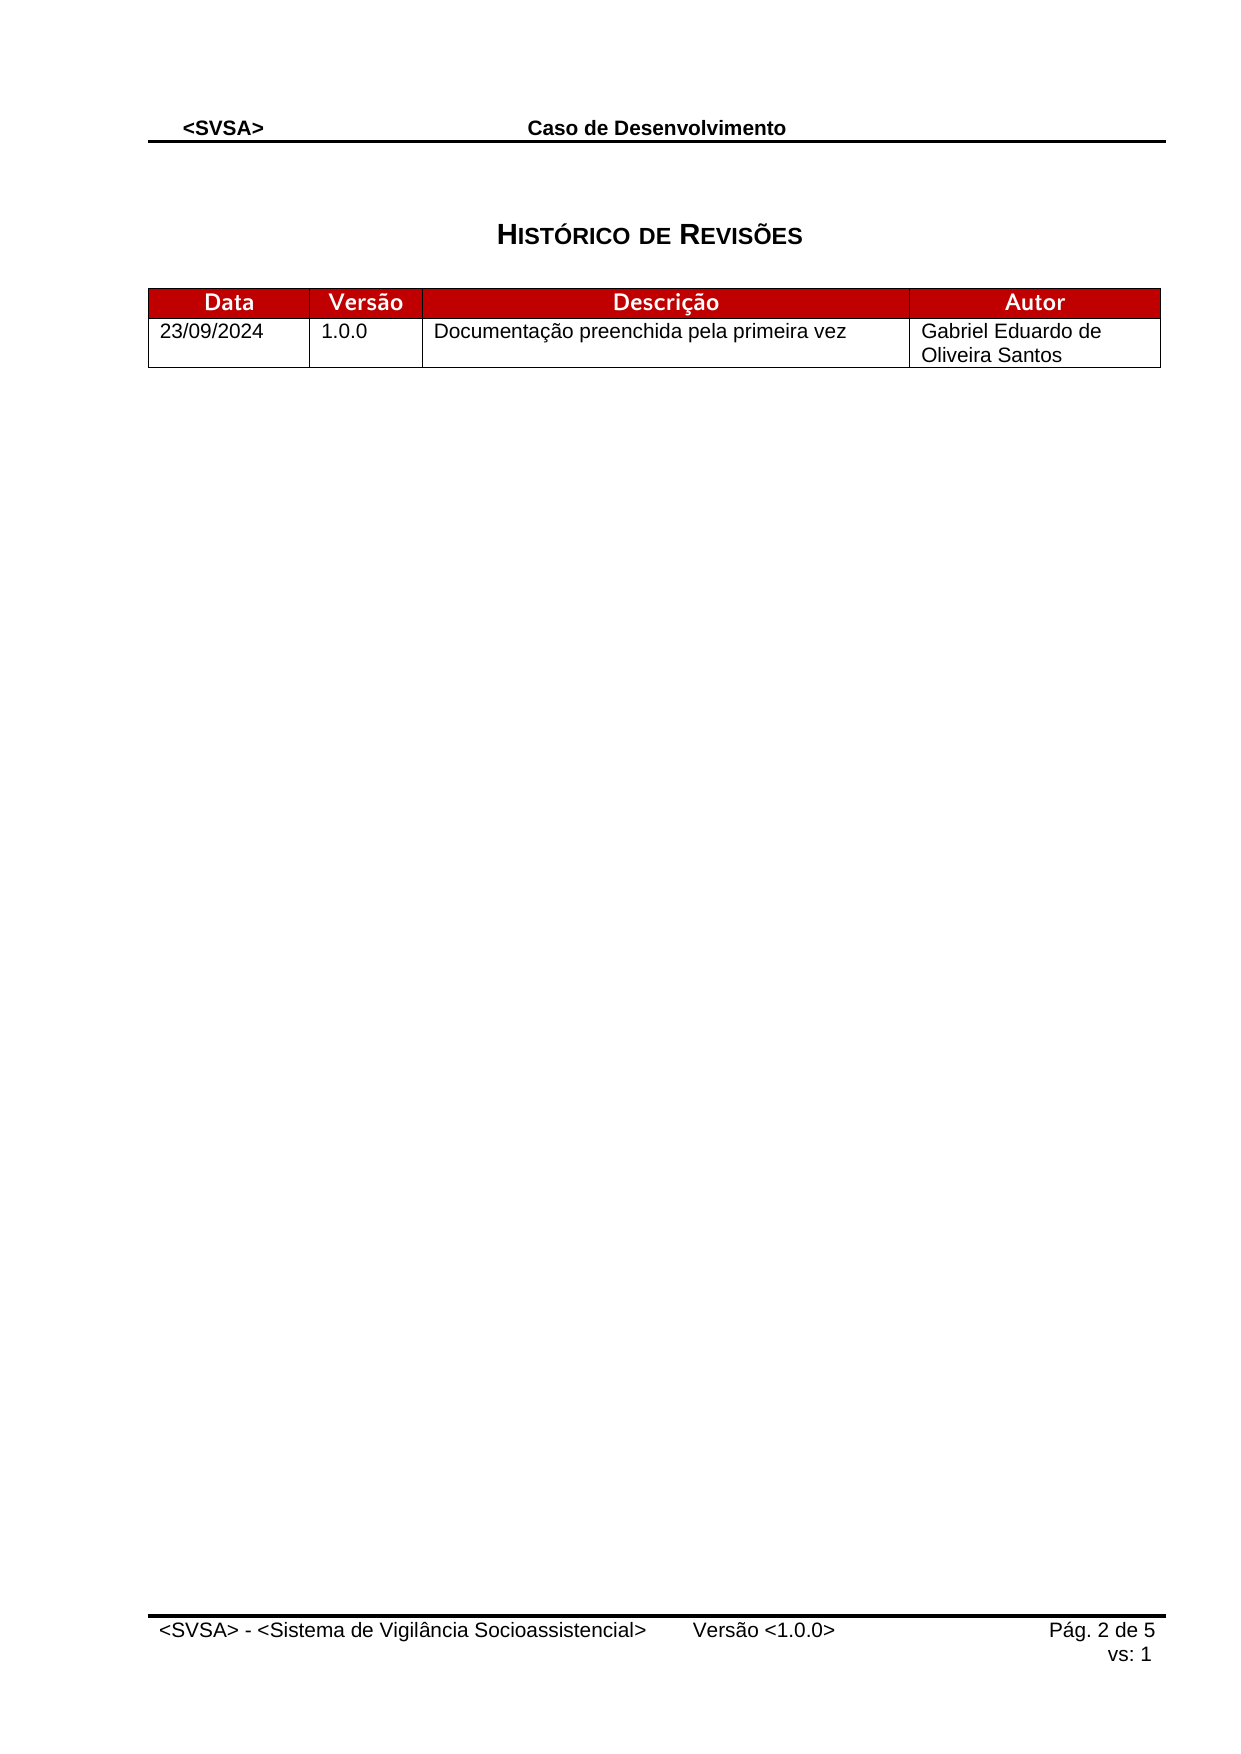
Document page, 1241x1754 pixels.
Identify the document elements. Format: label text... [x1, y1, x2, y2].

title Histórico de Revisões [148, 217, 1152, 251]
table_header Autor [910, 289, 1160, 318]
table_header Data [149, 289, 309, 318]
table_cell 1.0.0 [310, 319, 422, 367]
table_header Versão [310, 289, 422, 318]
table_header Descrição [423, 289, 909, 318]
table_cell 23/09/2024 [149, 319, 309, 367]
table_cell Documentação preenchida pela primeira vez [423, 319, 909, 367]
table_cell Gabriel Eduardo de Oliveira Santos [910, 319, 1160, 367]
